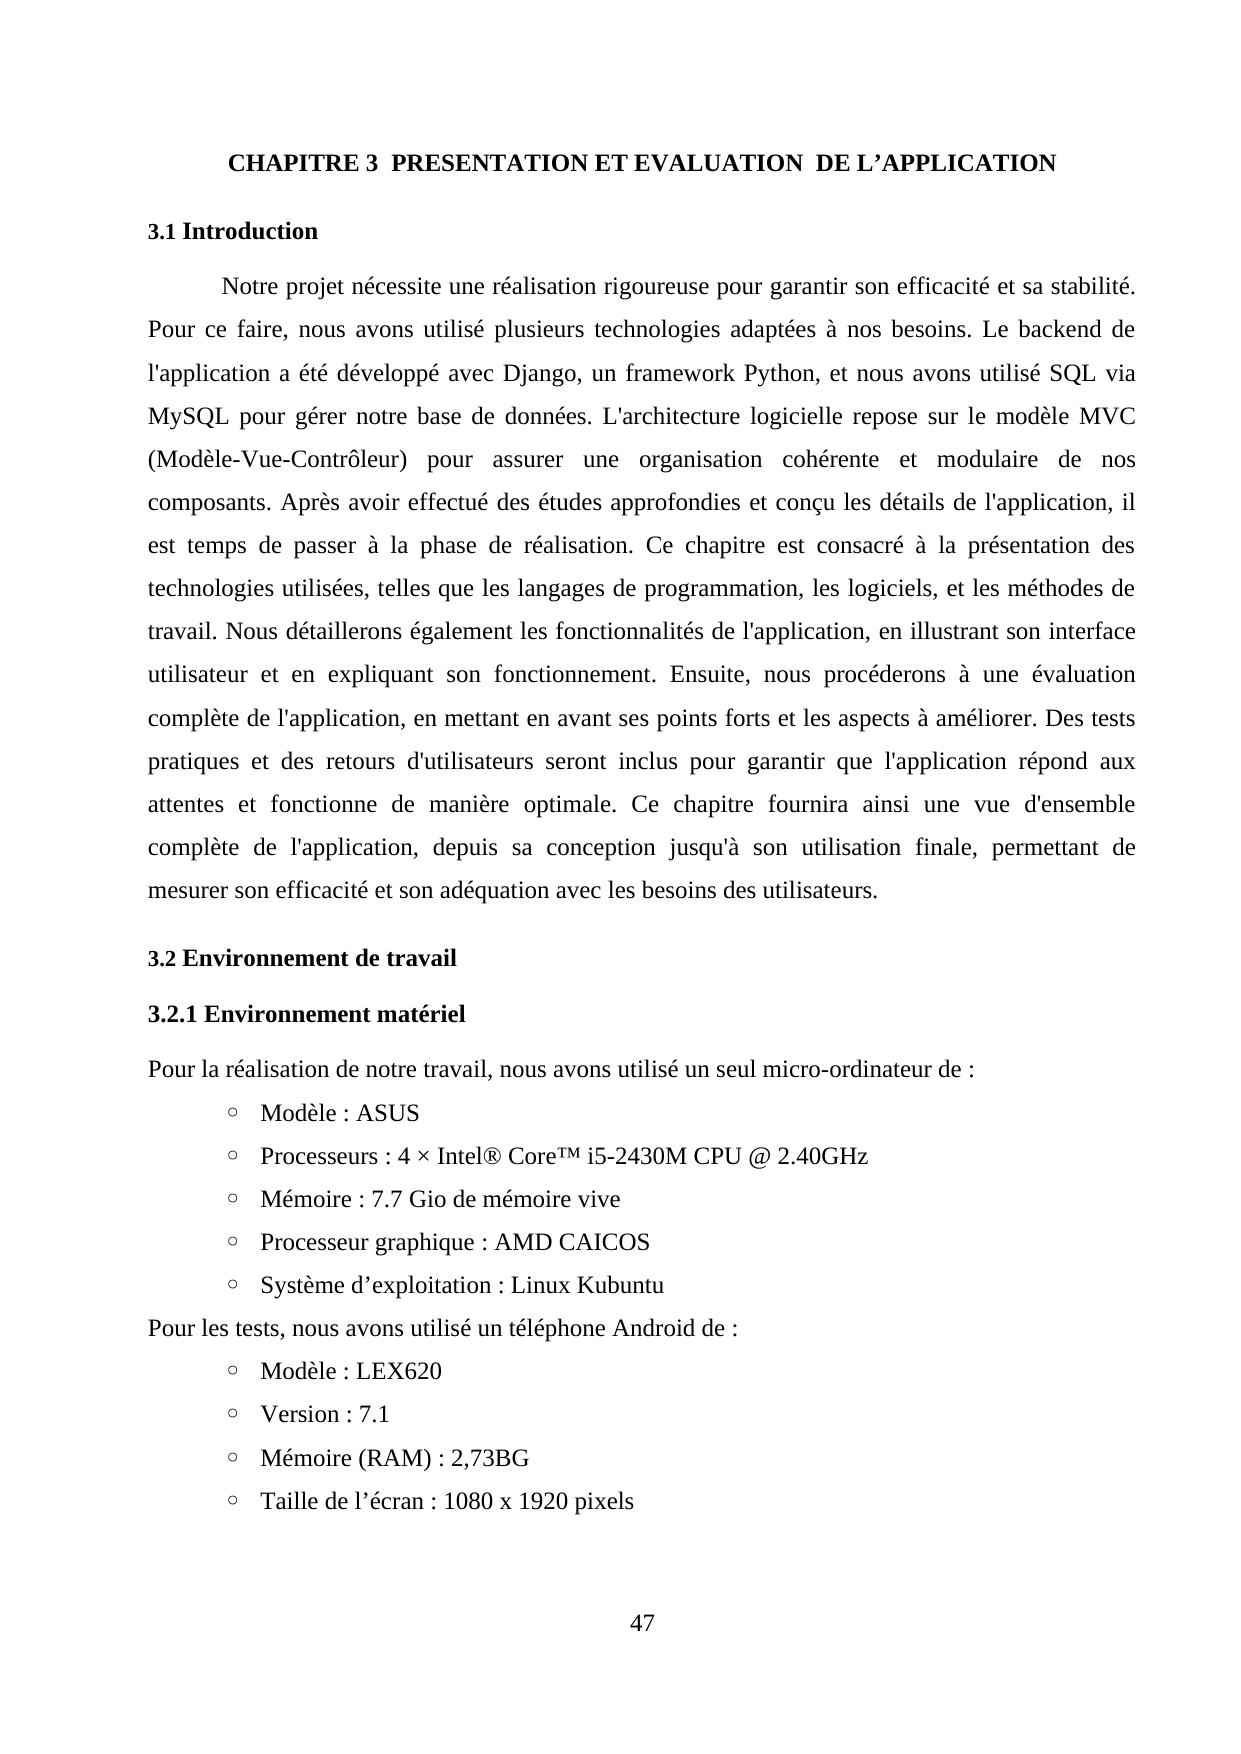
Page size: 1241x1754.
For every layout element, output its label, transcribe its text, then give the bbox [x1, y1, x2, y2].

list Taille de l’écran : 1080 x 1920 pixels [223, 1486, 1137, 1514]
list Système d’exploitation : Linux Kubuntu [223, 1270, 1137, 1299]
text Environnement matériel [148, 999, 1137, 1028]
list Modèle : ASUS [223, 1098, 1137, 1126]
text Pour les tests, nous avons utilisé un téléphone Android de : [148, 1313, 1137, 1342]
text Environnement de travail [148, 943, 1137, 972]
list Modèle : LEX620 [223, 1356, 1137, 1385]
text Notre projet nécessite une réalisation rigoureuse pour garantir son efficacité et sa stabilité. Pour ce faire, nous avons utilisé plusieurs technologies adaptées à nos besoins. Le backend de l'application a été développé avec Django, un framework Python, et nous avons utilisé SQL via MySQL pour gérer notre base de données. L'architecture logicielle repose sur le modèle MVC (Modèle-Vue-Contrôleur) pour assurer une organisation cohérente et modulaire de nos composants. Après avoir effectué des études approfondies et conçu les détails de l'application, il est temps de passer à la phase de réalisation. Ce chapitre est consacré à la présentation des technologies utilisées, telles que les langages de programmation, les logiciels, et les méthodes de travail. Nous détaillerons également les fonctionnalités de l'application, en illustrant son interface utilisateur et en expliquant son fonctionnement. Ensuite, nous procéderons à une évaluation complète de l'application, en mettant en avant ses points forts et les aspects à améliorer. Des tests pratiques et des retours d'utilisateurs seront inclus pour garantir que l'application répond aux attentes et fonctionne de manière optimale. Ce chapitre fournira ainsi une vue d'ensemble complète de l'application, depuis sa conception jusqu'à son utilisation finale, permettant de mesurer son efficacité et son adéquation avec les besoins des utilisateurs. [148, 271, 1137, 904]
list Mémoire (RAM) : 2,73BG [223, 1443, 1137, 1471]
list Mémoire : 7.7 Gio de mémoire vive [223, 1184, 1137, 1213]
list Processeurs : 4 × Intel® Core™ i5-2430M CPU @ 2.40GHz [223, 1141, 1137, 1169]
list Version : 7.1 [223, 1399, 1137, 1428]
text Introduction [148, 216, 1137, 244]
text Pour la réalisation de notre travail, nous avons utilisé un seul micro-ordinateur de : [148, 1054, 1137, 1083]
subtitle PRESENTATION ET EVALUATION DE L’APPLICATION [148, 148, 1137, 176]
list Processeur graphique : AMD CAICOS [223, 1227, 1137, 1256]
